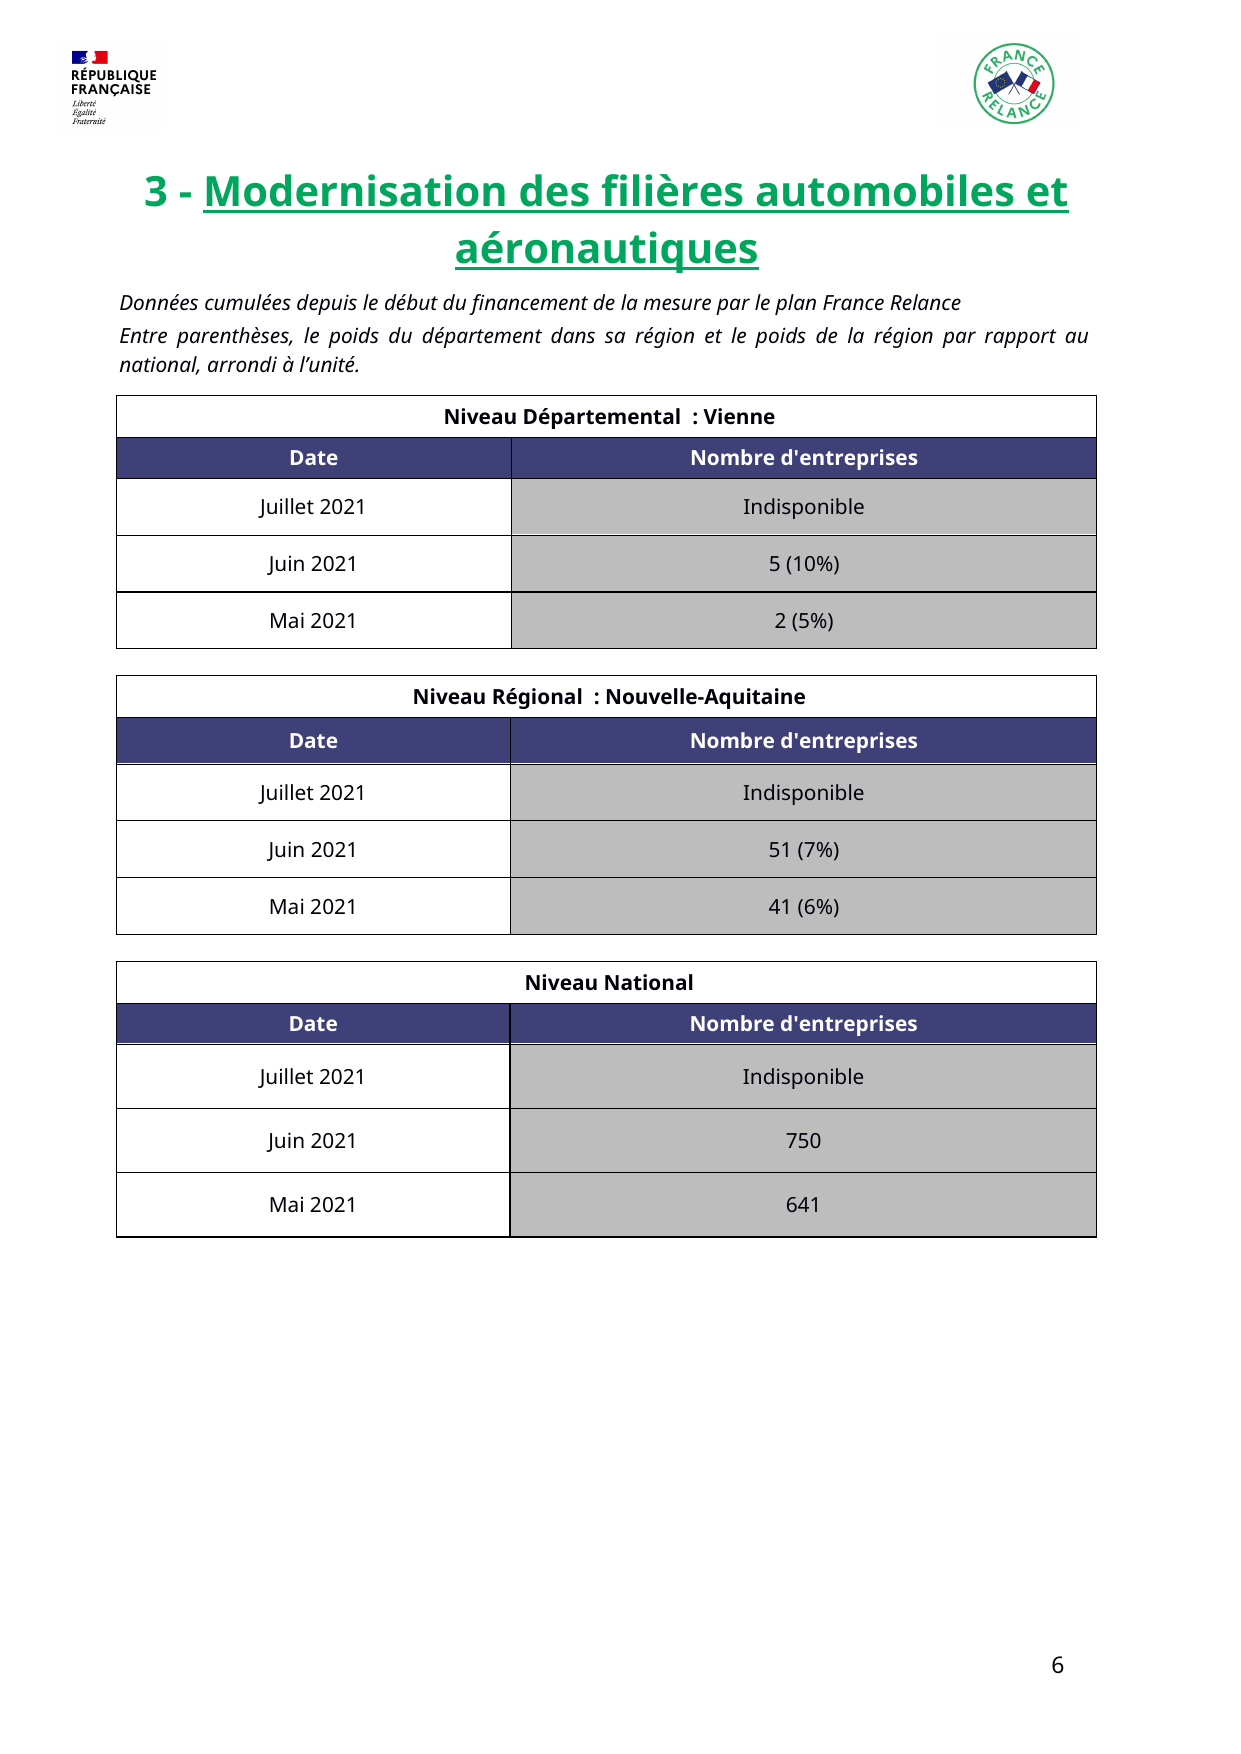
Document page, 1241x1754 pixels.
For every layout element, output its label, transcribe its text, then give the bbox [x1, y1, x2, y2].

text Entre parenthèses, le poids du département dans sa région et le poids de la région par rapport au national, arrondi à l’unité. [119, 321, 1094, 378]
table_cell Mai 2021 [117, 878, 510, 934]
table_cell Date [117, 718, 510, 763]
table_cell 750 [511, 1109, 1096, 1172]
table_cell 641 [511, 1173, 1096, 1236]
table_cell Mai 2021 [117, 593, 511, 648]
table_header Niveau Départemental : Vienne [117, 396, 1096, 437]
table_cell Juin 2021 [117, 1109, 509, 1172]
table_cell Indisponible [512, 479, 1096, 534]
text Données cumulées depuis le début du financement de la mesure par le plan France Relance [119, 288, 1094, 317]
table_cell Nombre d'entreprises [511, 718, 1096, 763]
table_cell 5 (10%) [512, 536, 1096, 591]
table_cell Date [117, 1004, 509, 1043]
table_cell Nombre d'entreprises [512, 438, 1096, 478]
table_header Niveau National [117, 962, 1096, 1002]
table_cell Juillet 2021 [117, 765, 510, 820]
table_cell Date [117, 438, 511, 478]
table_cell Mai 2021 [117, 1173, 509, 1236]
table_header Niveau Régional : Nouvelle-Aquitaine [117, 676, 1096, 717]
subtitle 3 - Modernisation des filières automobiles et aéronautiques [119, 162, 1094, 276]
table_cell 2 (5%) [512, 593, 1096, 648]
table_cell Juin 2021 [117, 821, 510, 877]
picture [935, 31, 1082, 126]
table_cell Juillet 2021 [117, 479, 511, 534]
table_cell Juillet 2021 [117, 1045, 509, 1108]
table_cell 41 (6%) [511, 878, 1096, 934]
table_cell Indisponible [511, 1045, 1096, 1108]
table_cell Nombre d'entreprises [511, 1004, 1096, 1043]
table_cell Juin 2021 [117, 536, 511, 591]
table_cell Indisponible [511, 765, 1096, 820]
table_cell 51 (7%) [511, 821, 1096, 877]
picture [60, 39, 164, 133]
